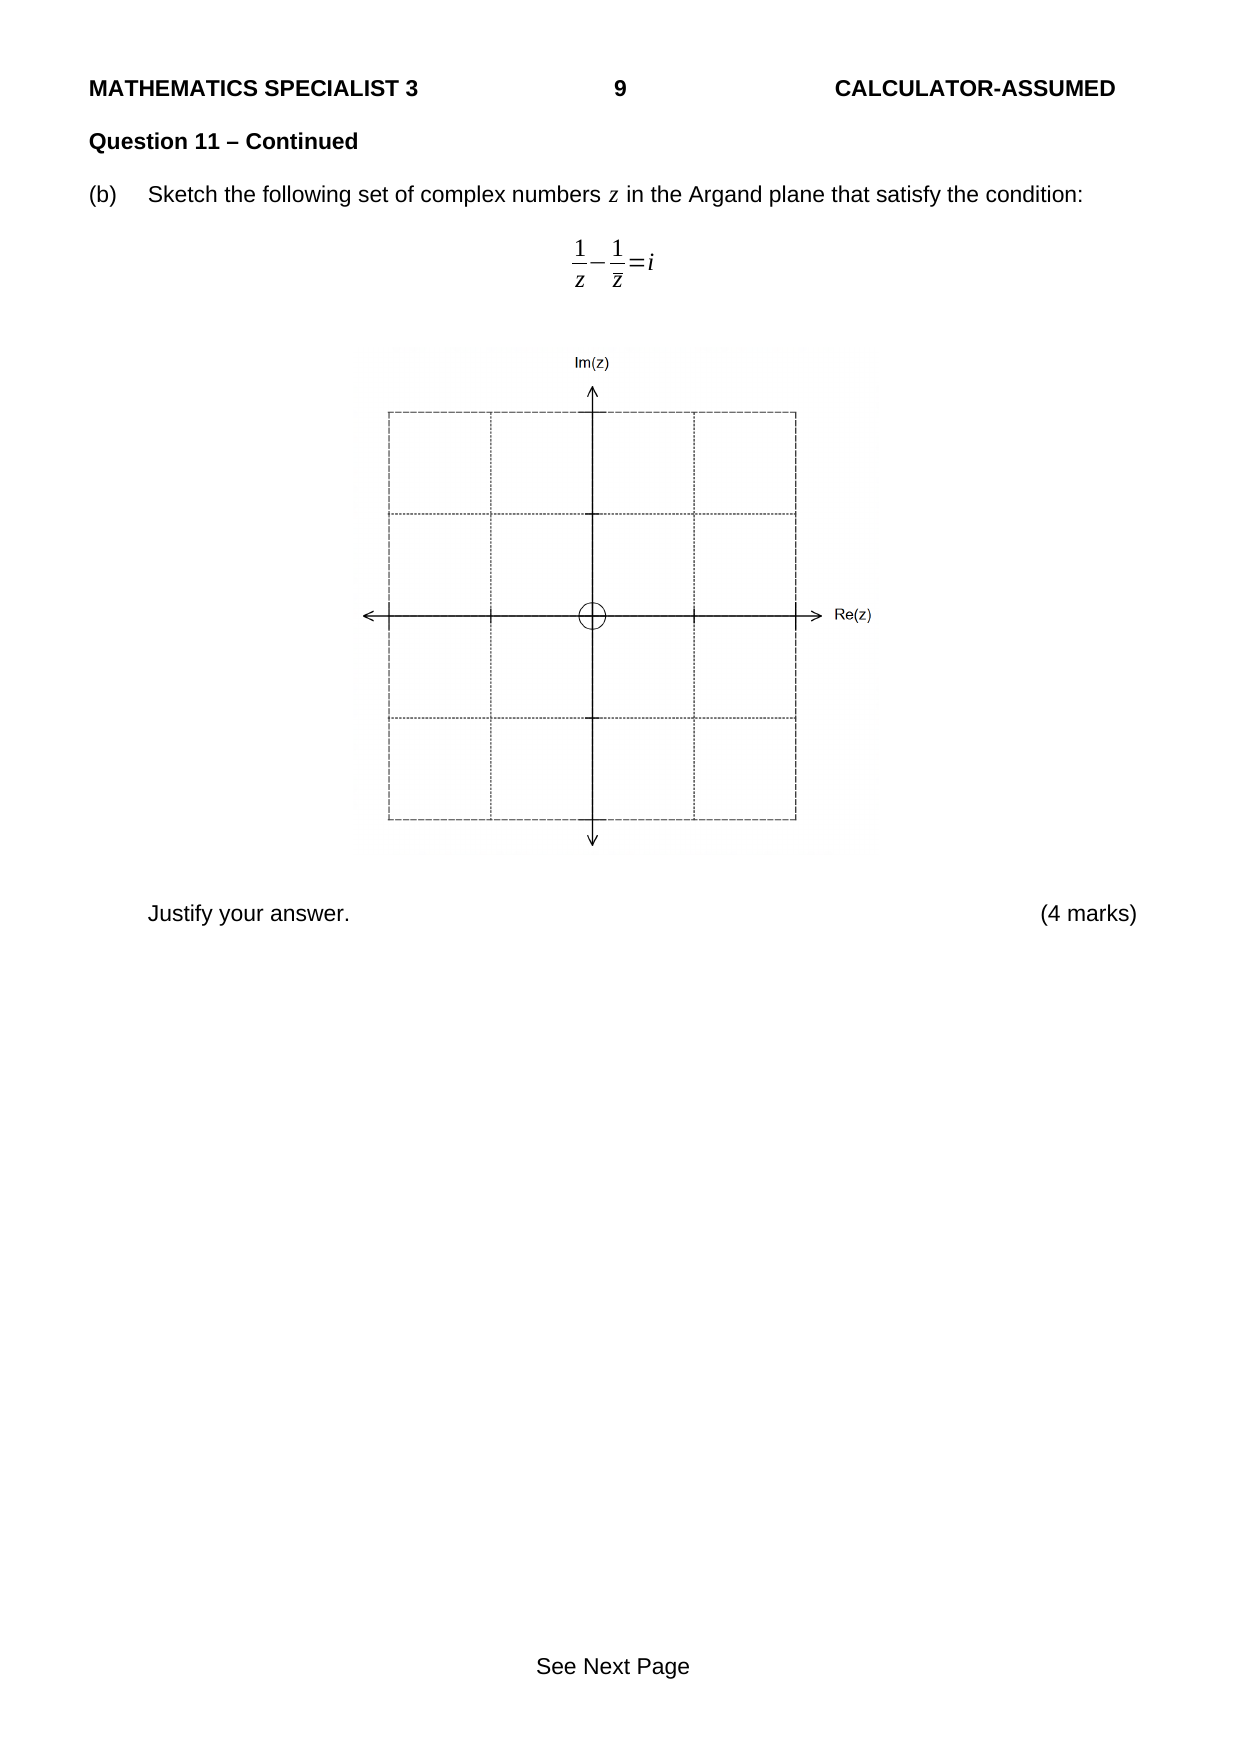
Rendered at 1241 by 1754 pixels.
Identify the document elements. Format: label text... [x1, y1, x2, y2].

text (b) Sketch the following set of complex numbers in the Argand plane that satisfy the condition: [89, 180, 1137, 208]
picture [353, 347, 880, 855]
text Question 11 – Continued [89, 128, 1137, 154]
text Justify your answer. (4 marks) [89, 899, 1137, 926]
